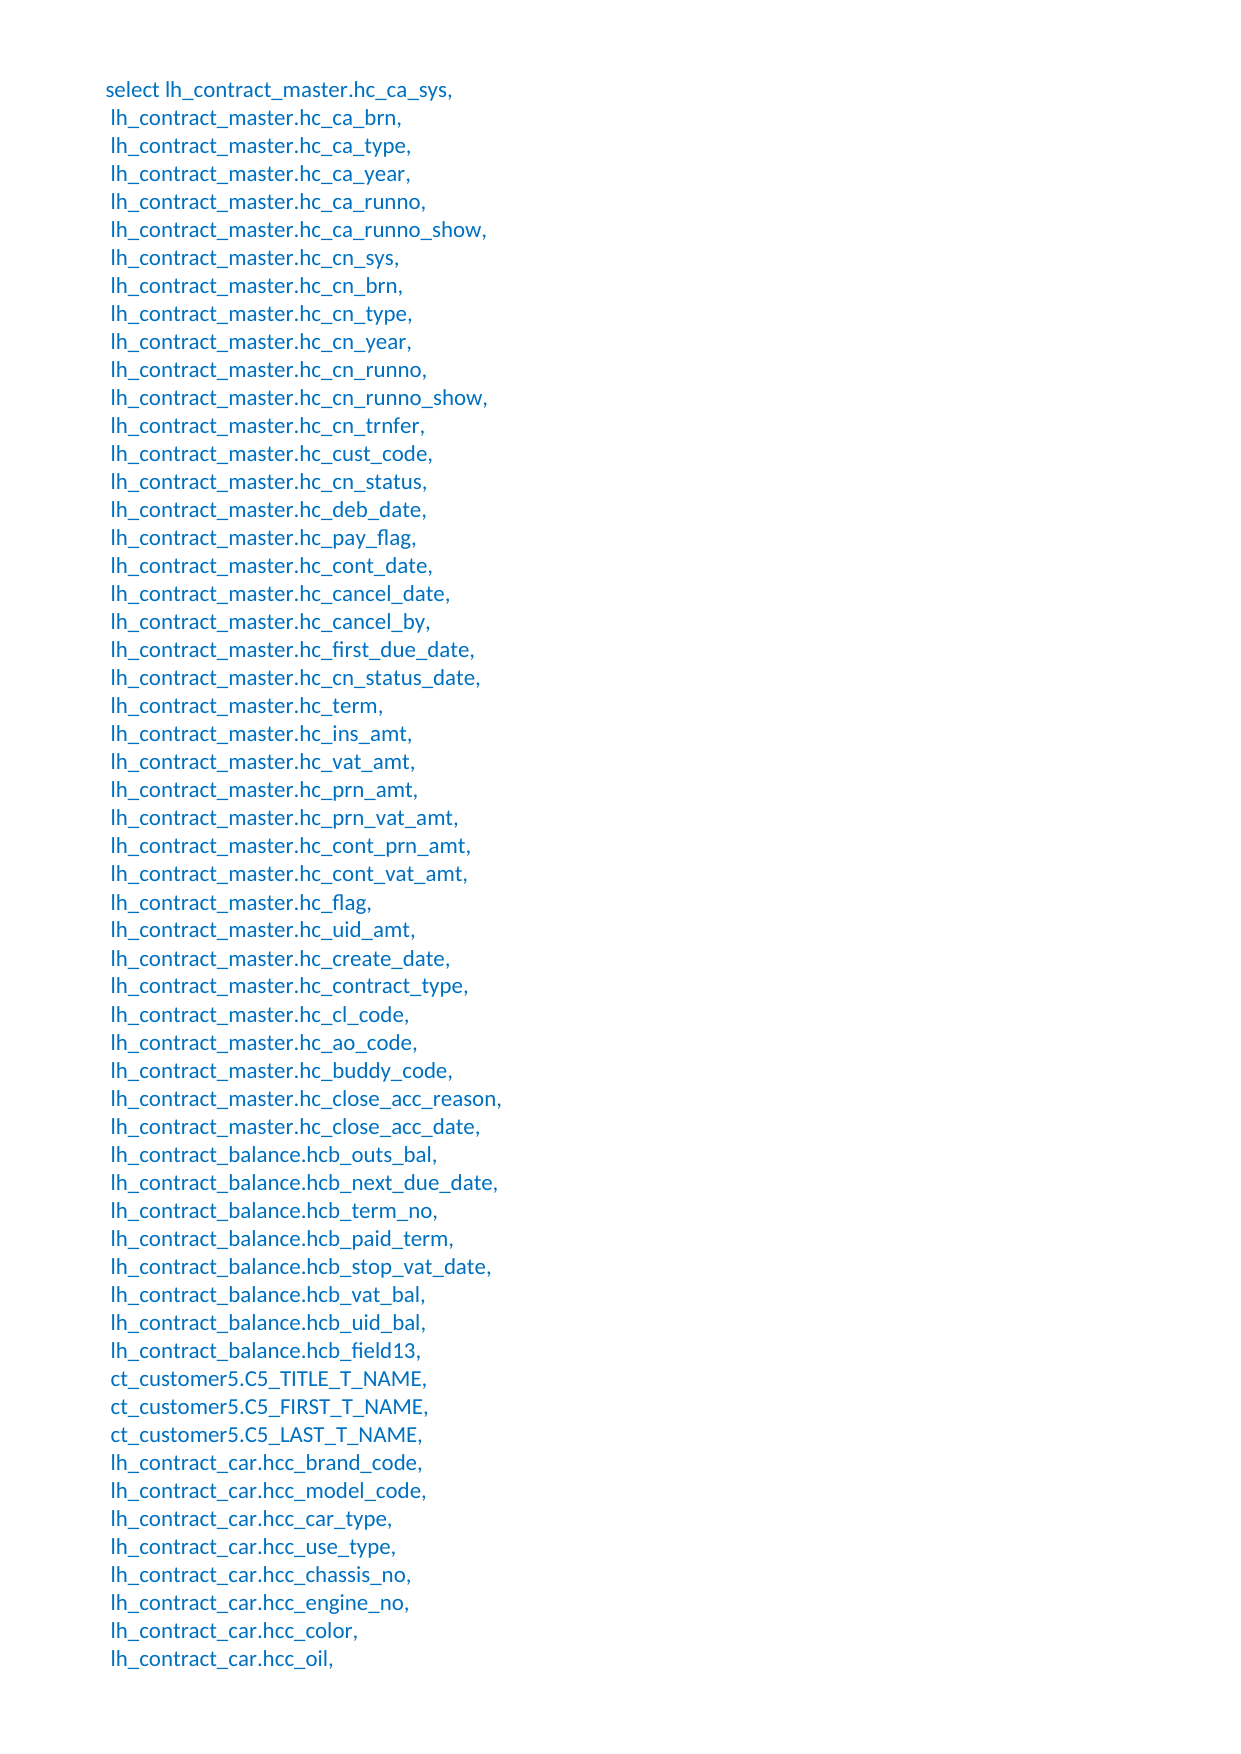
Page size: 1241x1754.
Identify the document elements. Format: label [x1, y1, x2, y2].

table_header [74, 75, 1052, 1672]
